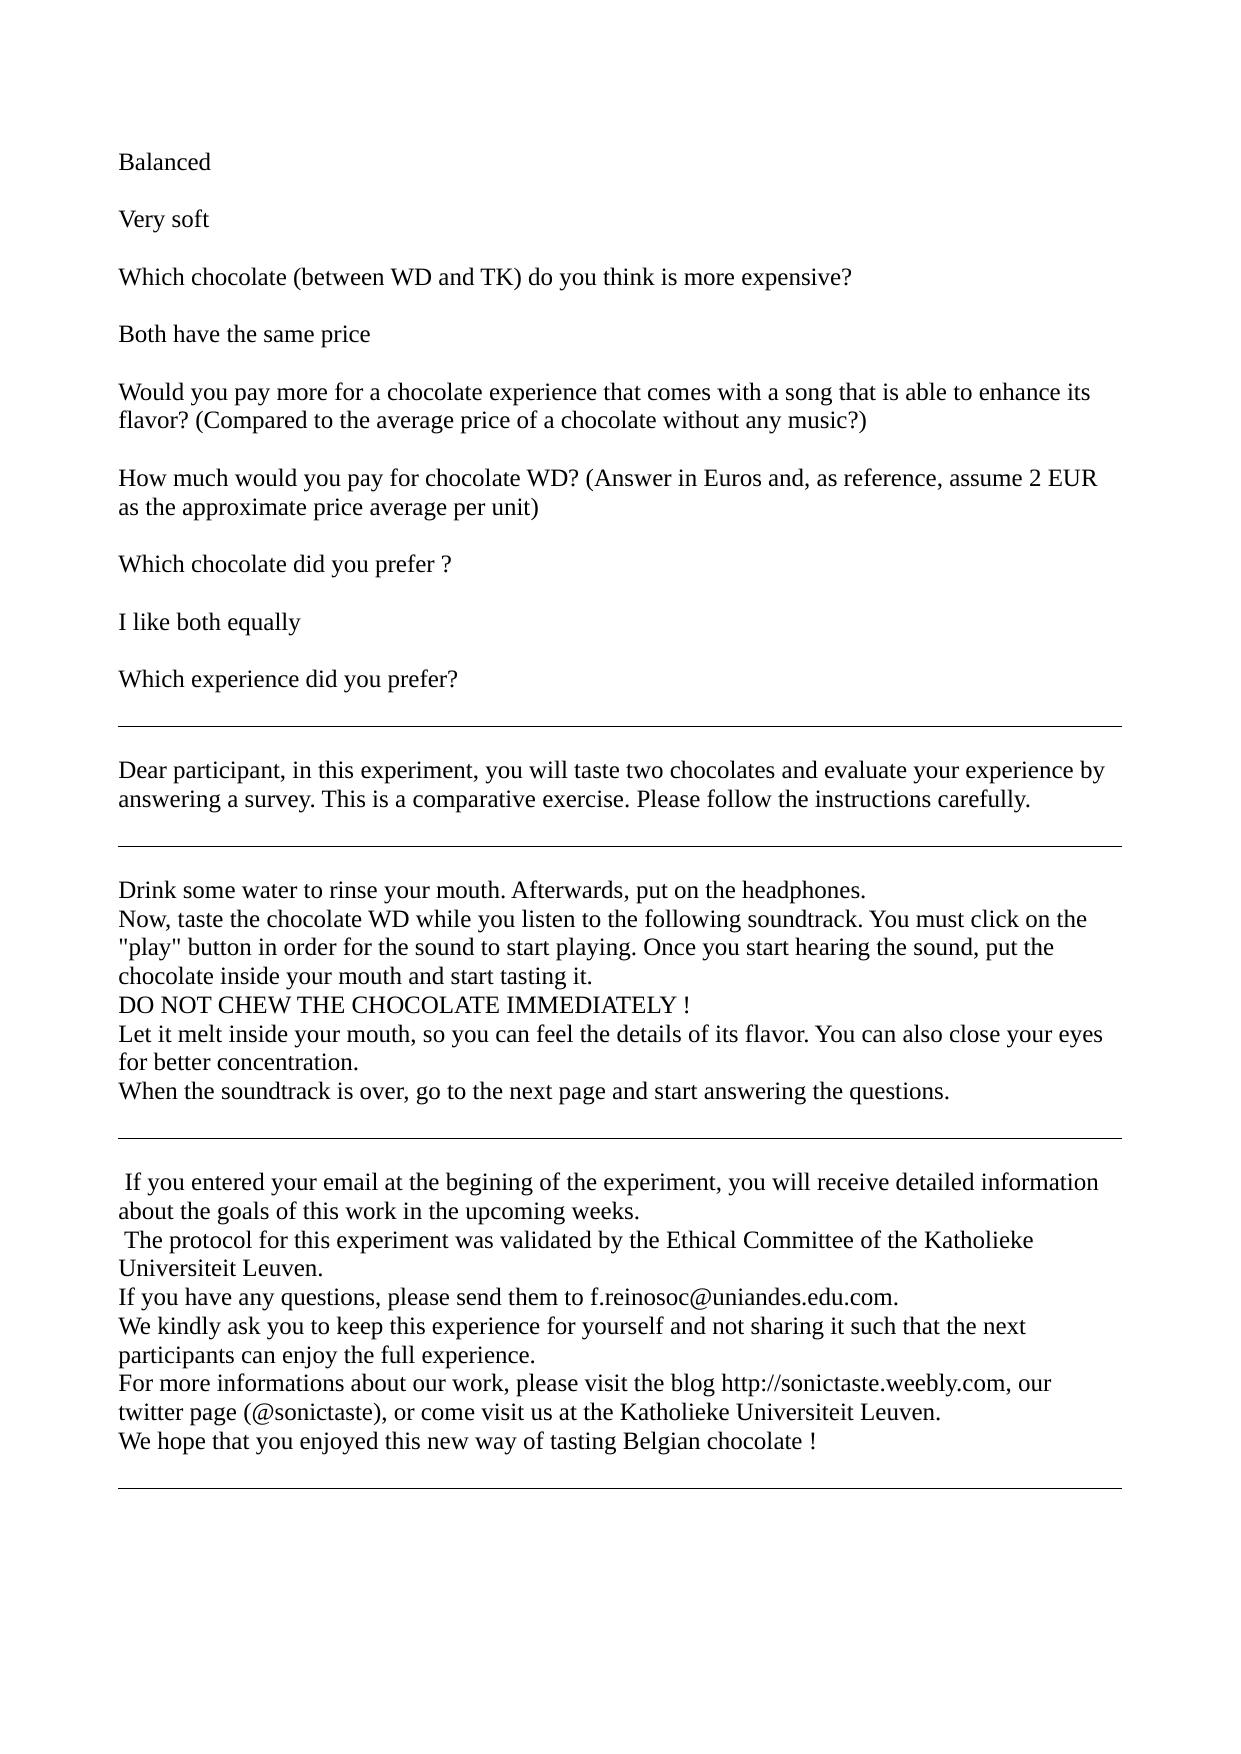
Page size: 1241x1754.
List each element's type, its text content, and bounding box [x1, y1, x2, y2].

text Dear participant, in this experiment, you will taste two chocolates and evaluate your experience by answering a survey. This is a comparative exercise. Please follow the instructions carefully. [118, 755, 1122, 813]
text Drink some water to rinse your mouth. Afterwards, put on the headphones. [118, 875, 1122, 904]
text Which chocolate did you prefer ? [118, 549, 1122, 578]
text Which chocolate (between WD and TK) do you think is more expensive? [118, 262, 1122, 291]
text Now, taste the chocolate WD while you listen to the following soundtrack. You must click on the "play" button in order for the sound to start playing. Once you start hearing the sound, put the chocolate inside your mouth and start tasting it. [118, 904, 1122, 990]
text Very soft [118, 204, 1122, 233]
text We kindly ask you to keep this experience for yourself and not sharing it such that the next participants can enjoy the full experience. [118, 1311, 1122, 1368]
text I like both equally [118, 607, 1122, 636]
text DO NOT CHEW THE CHOCOLATE IMMEDIATELY ! [118, 990, 1122, 1019]
text Which experience did you prefer? [118, 664, 1122, 693]
text If you have any questions, please send them to f.reinosoc@uniandes.edu.com. [118, 1282, 1122, 1311]
text Both have the same price [118, 319, 1122, 348]
text We hope that you enjoyed this new way of tasting Belgian chocolate ! [118, 1426, 1122, 1455]
text How much would you pay for chocolate WD? (Answer in Euros and, as reference, assume 2 EUR as the approximate price average per unit) [118, 463, 1122, 521]
text When the soundtrack is over, go to the next page and start answering the questions. [118, 1076, 1122, 1105]
text For more informations about our work, please visit the blog http://sonictaste.weebly.com, our twitter page (@sonictaste), or come visit us at the Katholieke Universiteit Leuven. [118, 1368, 1122, 1426]
text Let it melt inside your mouth, so you can feel the details of its flavor. You can also close your eyes for better concentration. [118, 1019, 1122, 1076]
text If you entered your email at the begining of the experiment, you will receive detailed information about the goals of this work in the upcoming weeks. [118, 1167, 1122, 1225]
text The protocol for this experiment was validated by the Ethical Committee of the Katholieke Universiteit Leuven. [118, 1225, 1122, 1282]
text Would you pay more for a chocolate experience that comes with a song that is able to enhance its flavor? (Compared to the average price of a chocolate without any music?) [118, 377, 1122, 434]
text Balanced [118, 147, 1122, 176]
